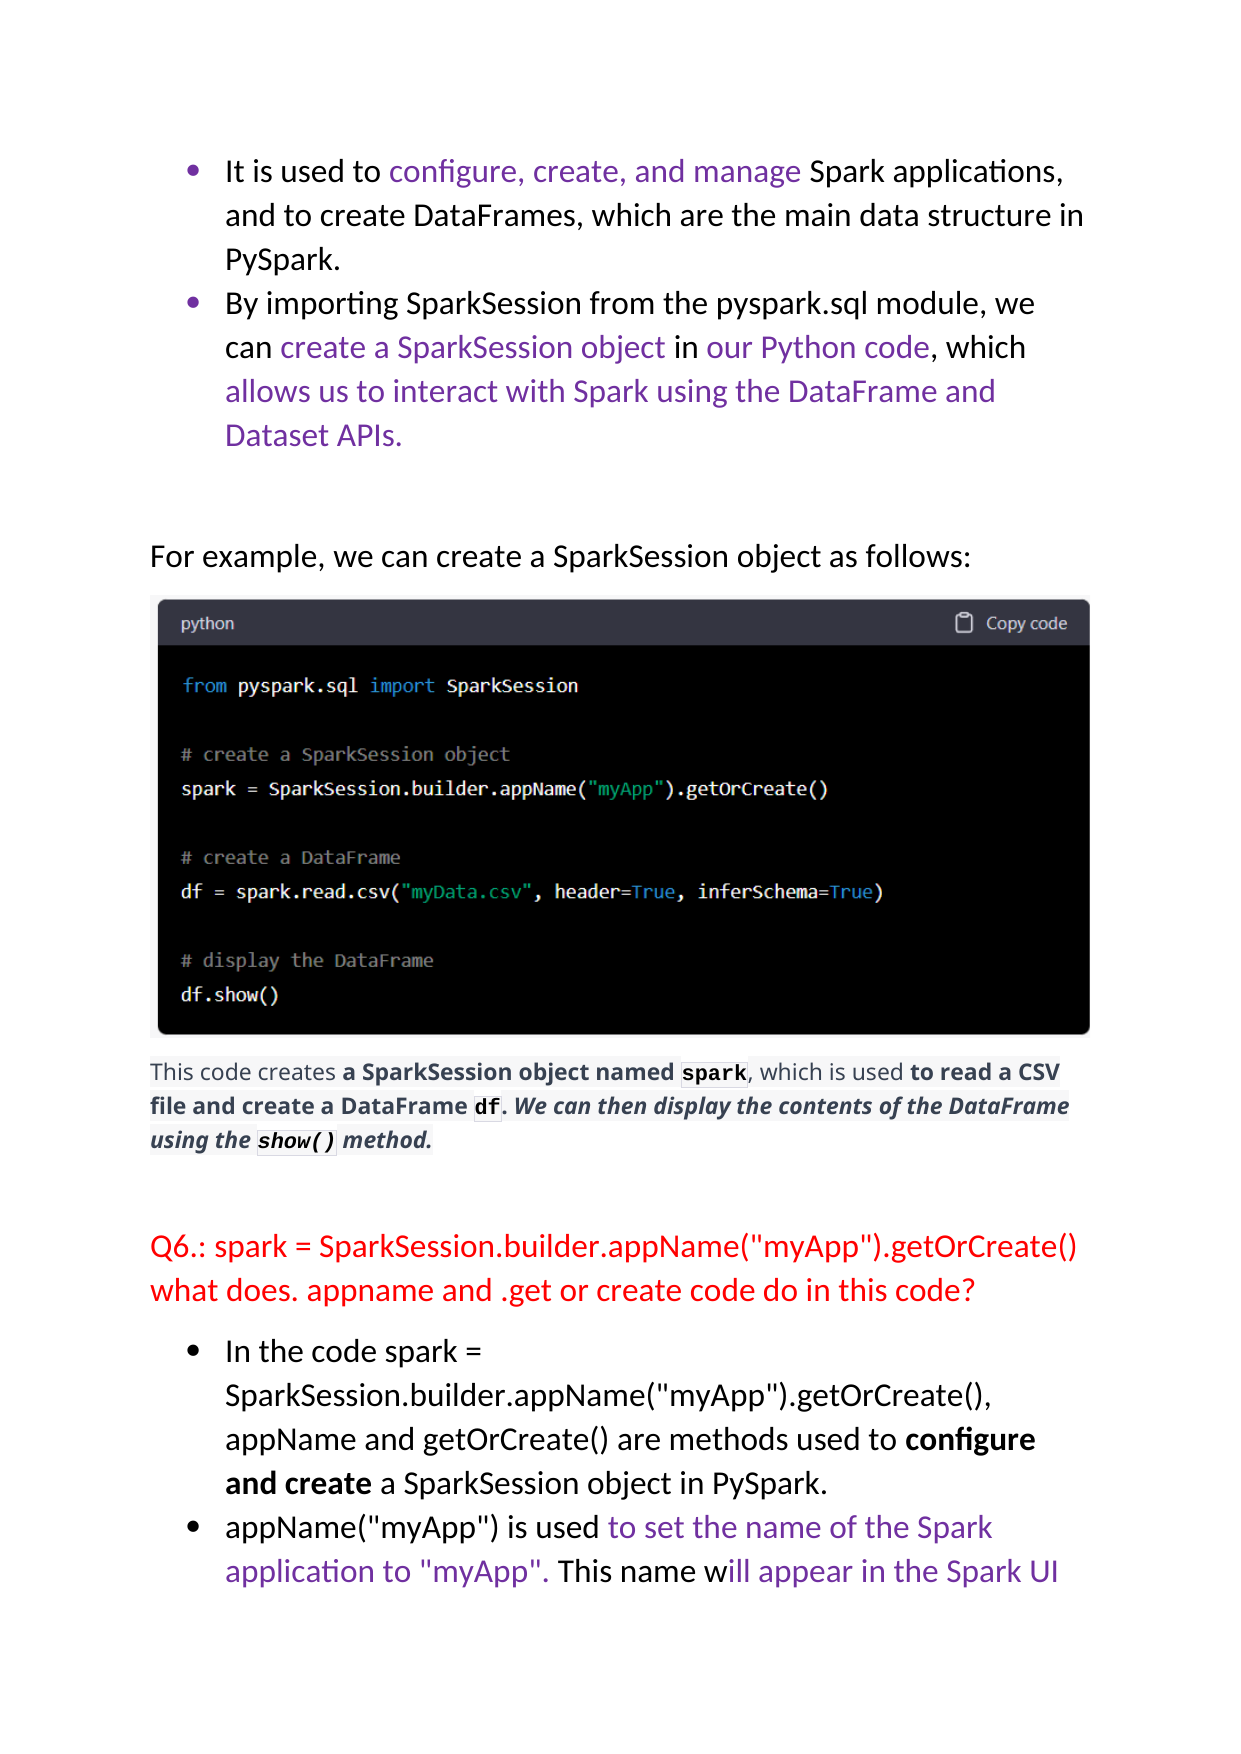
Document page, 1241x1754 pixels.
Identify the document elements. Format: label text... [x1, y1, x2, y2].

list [187, 1506, 1090, 1590]
picture [150, 595, 1091, 1038]
text This code creates a SparkSession object named spark, which is used to read a CSV file and create a DataFrame df. We can then display the contents of the DataFrame using the show() method. [150, 1056, 1090, 1156]
text Q6.: spark = SparkSession.builder.appName("myApp").getOrCreate() what does. appname and .get or create code do in this code? [150, 1225, 1090, 1310]
list By importing SparkSession from the pyspark.sql module, we can create a SparkSession object in our Python code, which allows us to interact with Spark using the DataFrame and Dataset APIs. [187, 282, 1090, 454]
list In the code spark = SparkSession.builder.appName("myApp").getOrCreate(), appName and getOrCreate() are methods used to configure and create a SparkSession object in PySpark. [187, 1330, 1090, 1502]
text For example, we can create a SparkSession object as follows: [150, 535, 1090, 576]
list It is used to configure, create, and manage Spark applications, and to create DataFrames, which are the main data structure in PySpark. [187, 150, 1090, 279]
